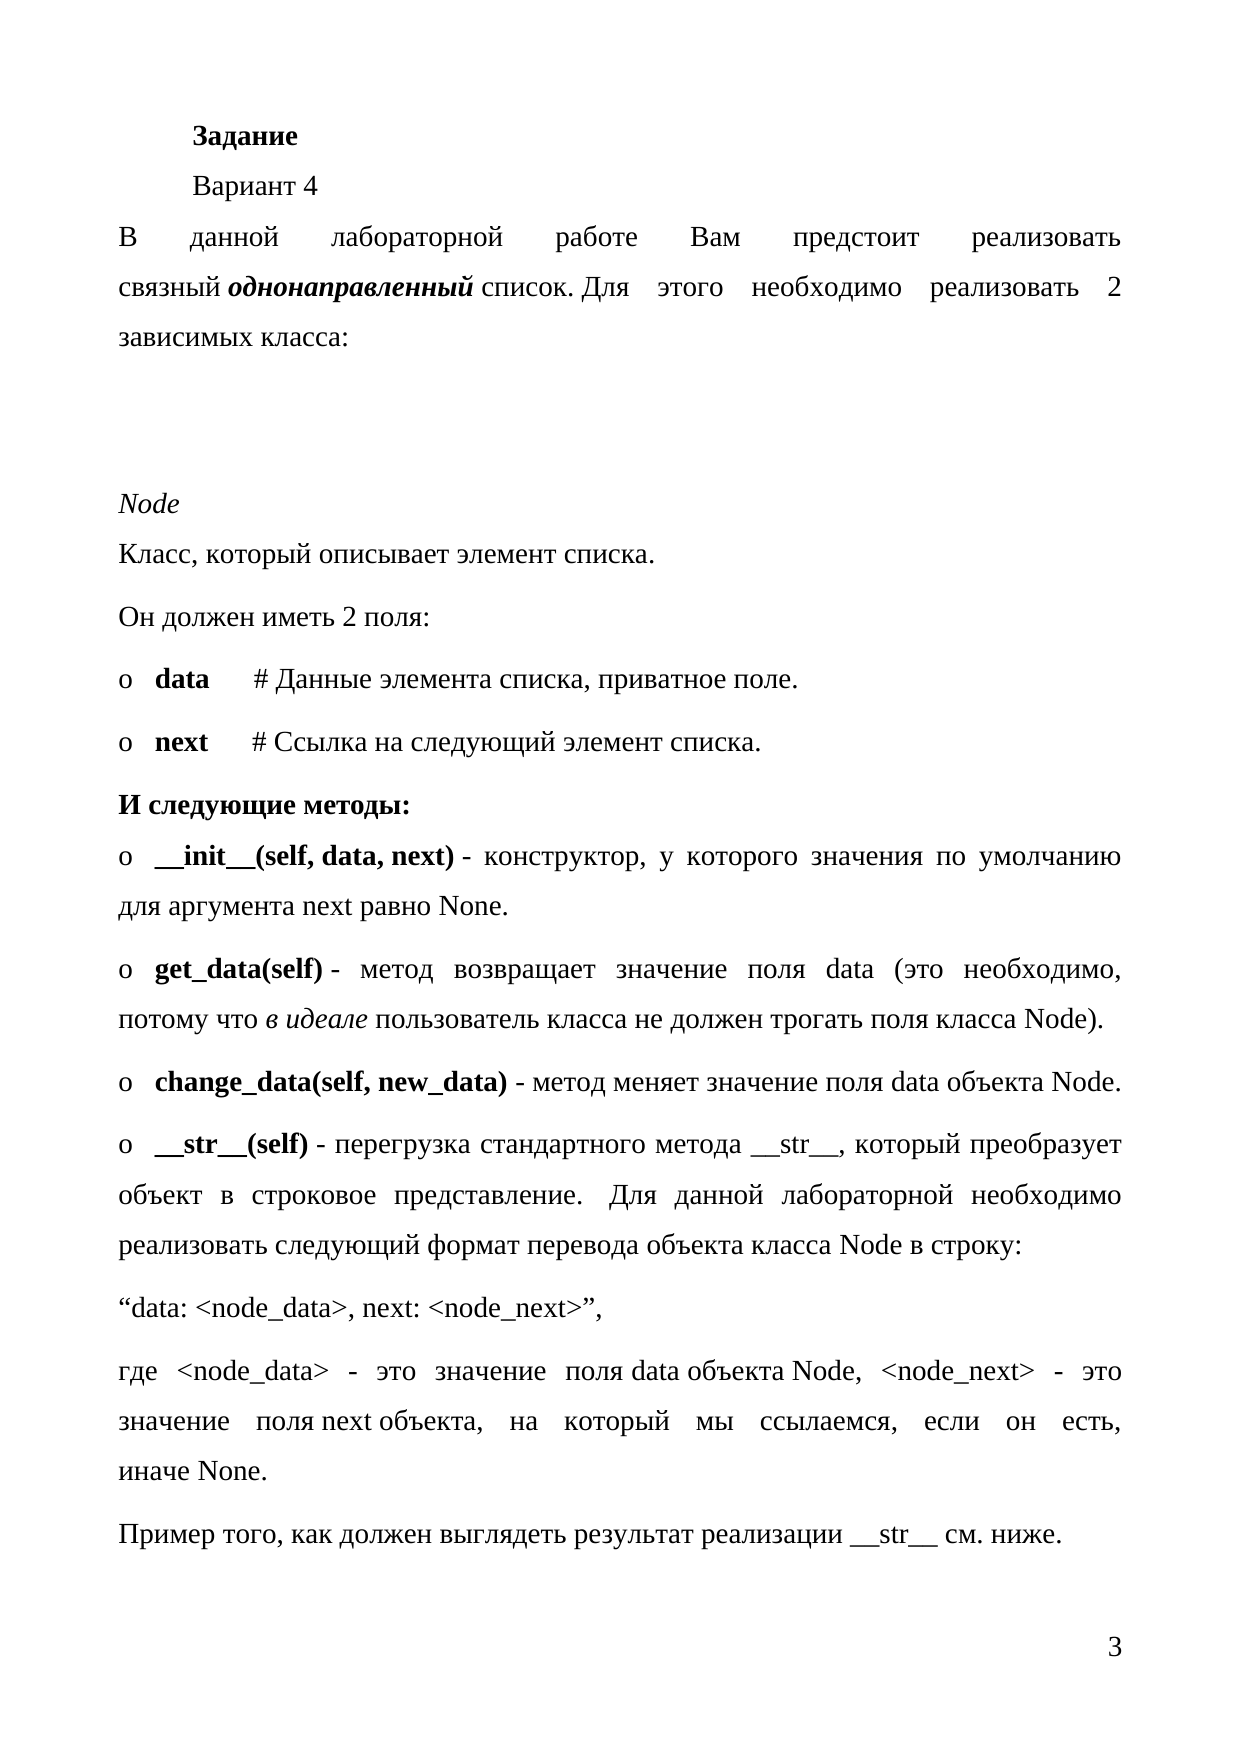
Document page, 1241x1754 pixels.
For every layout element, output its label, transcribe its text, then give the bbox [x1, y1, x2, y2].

text o __str__(self) - перегрузка стандартного метода __str__, который преобразует объект в строковое представление. Для данной лабораторной необходимо реализовать следующий формат перевода объекта класса Node в строку: [118, 1127, 1122, 1261]
text Вариант 4 [118, 168, 1122, 202]
subtitle Задание [118, 118, 1122, 152]
text o __init__(self, data, next) - конструктор, у которого значения по умолчанию для аргумента next равно None. [118, 838, 1122, 921]
text o next # Ссылка на следующий элемент списка. [118, 724, 1122, 758]
subtitle И следующие методы: [118, 787, 1122, 821]
text Пример того, как должен выглядеть результат реализации __str__ см. ниже. [118, 1516, 1122, 1550]
text где <node_data> - это значение поля data объекта Node, <node_next> - это значение поля next объекта, на который мы ссылаемся, если он есть, иначе None. [118, 1353, 1122, 1487]
text o data # Данные элемента списка, приватное поле. [118, 662, 1122, 695]
text Класс, который описывает элемент списка. [118, 536, 1122, 569]
text o change_data(self, new_data) - метод меняет значение поля data объекта Node. [118, 1064, 1122, 1097]
text “data: <node_data>, next: <node_next>”, [118, 1290, 1122, 1324]
text В данной лабораторной работе Вам предстоит реализовать связный однонаправленный список. Для этого необходимо реализовать 2 зависимых класса: [118, 219, 1122, 353]
subtitle Node [118, 486, 1122, 519]
text Он должен иметь 2 поля: [118, 599, 1122, 632]
text o get_data(self) - метод возвращает значение поля data (это необходимо, потому что в идеале пользователь класса не должен трогать поля класса Node). [118, 951, 1122, 1034]
